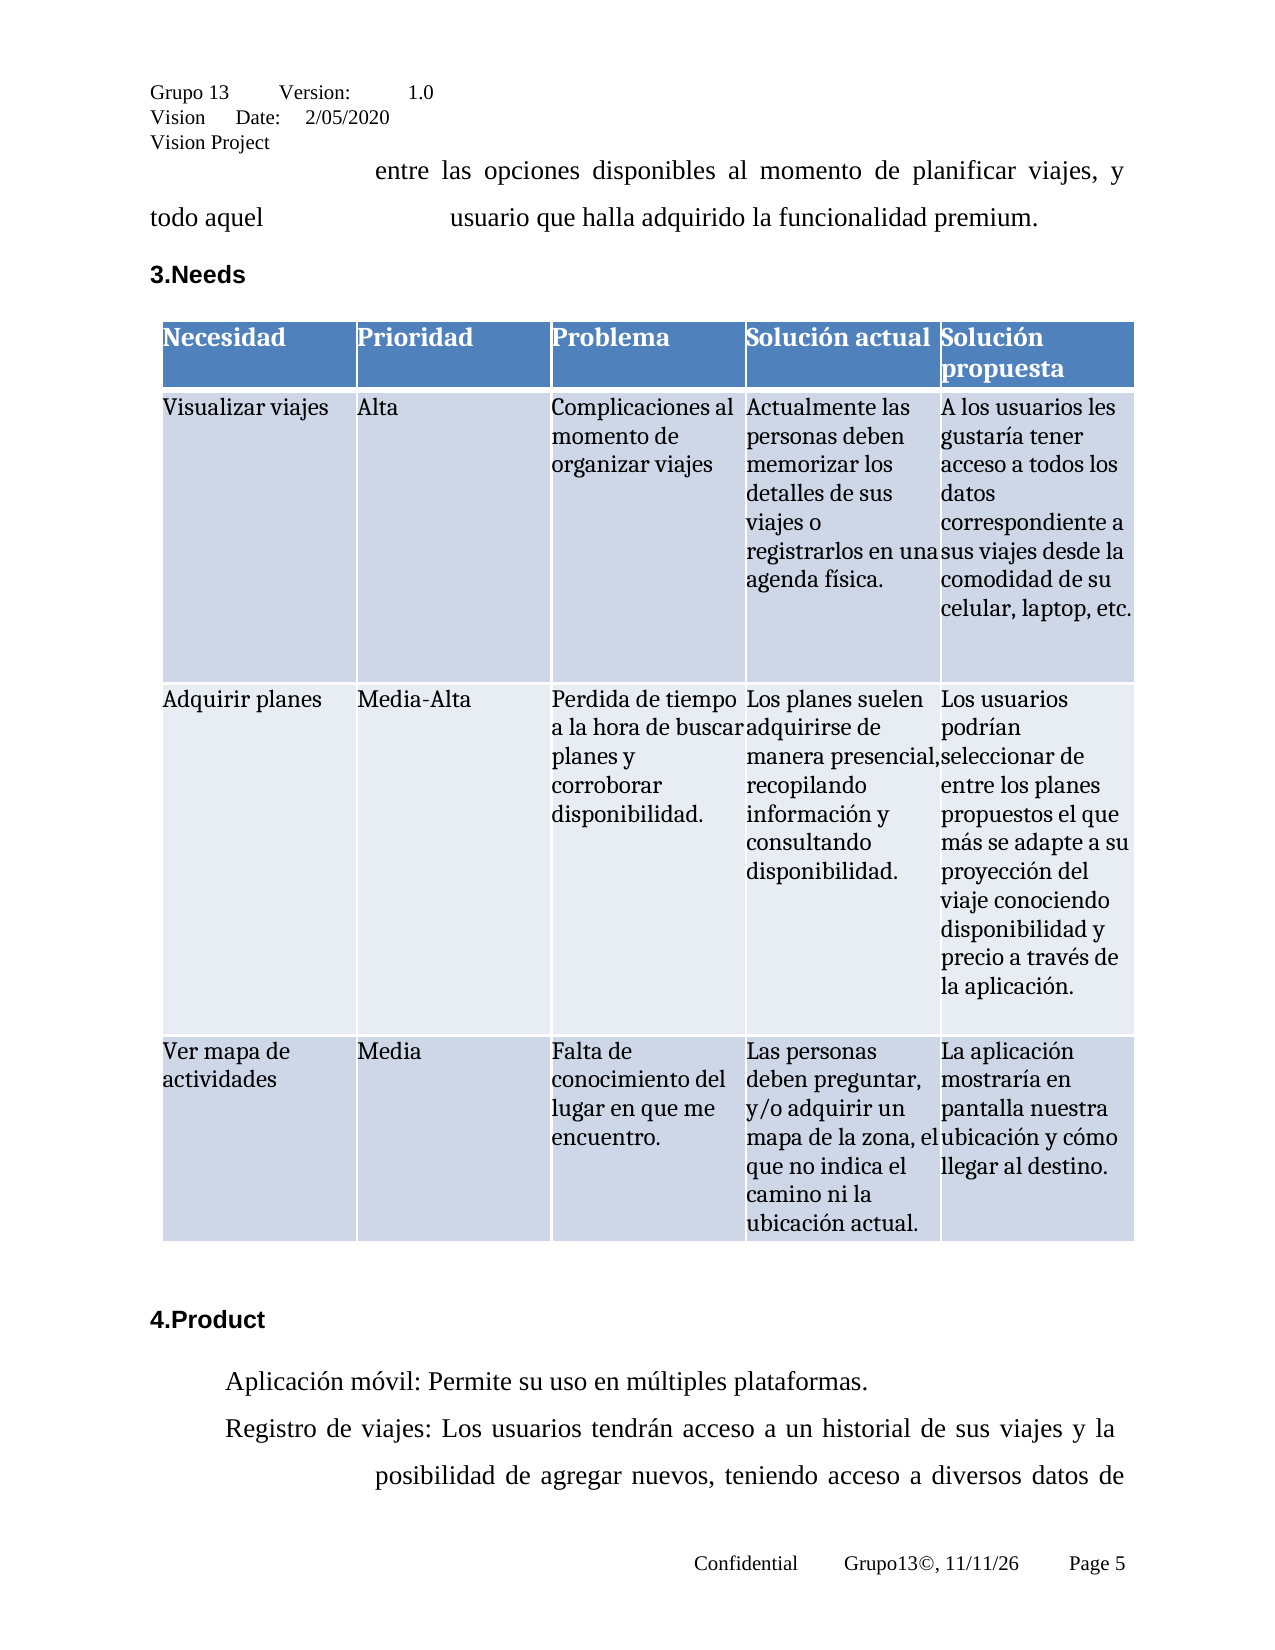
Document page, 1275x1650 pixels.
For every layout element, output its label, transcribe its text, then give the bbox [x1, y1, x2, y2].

table_cell Perdida de tiempo a la hora de buscar planes y corroborar disponibilidad. [553, 685, 745, 1034]
table_cell Adquirir planes [163, 685, 356, 1034]
table_header Prioridad [358, 322, 550, 387]
table_cell Ver mapa de actividades [163, 1037, 356, 1241]
table_cell Los usuarios podrían seleccionar de entre los planes propuestos el que más se adapte a su proyección del viaje conociendo disponibilidad y precio a través de la aplicación. [942, 685, 1134, 1034]
table_header Problema [553, 322, 745, 387]
table_cell Actualmente las personas deben memorizar los detalles de sus viajes o registrarlos en una agenda física. [747, 393, 940, 682]
table_cell Media-Alta [358, 685, 550, 1034]
table_cell Complicaciones al momento de organizar viajes [553, 393, 745, 682]
list Needs [150, 260, 1125, 289]
table_header Necesidad [163, 322, 356, 387]
table_cell Media [358, 1037, 550, 1241]
table_cell Visualizar viajes [163, 393, 356, 682]
table_cell La aplicación mostraría en pantalla nuestra ubicación y cómo llegar al destino. [942, 1037, 1134, 1241]
text Aplicación móvil: Permite su uso en múltiples plataformas. [150, 1365, 1125, 1397]
table_cell Las personas deben preguntar, y/o adquirir un mapa de la zona, el que no indica el camino ni la ubicación actual. [747, 1037, 940, 1241]
list Product [150, 1305, 1125, 1334]
table_cell Falta de conocimiento del lugar en que me encuentro. [553, 1037, 745, 1241]
table_header Solución propuesta [942, 322, 1134, 387]
table_cell Alta [358, 393, 550, 682]
table_cell A los usuarios les gustaría tener acceso a todos los datos correspondiente a sus viajes desde la comodidad de su celular, laptop, etc. [942, 393, 1134, 682]
table_header Solución actual [747, 322, 940, 387]
table_cell Los planes suelen adquirirse de manera presencial, recopilando información y consultando disponibilidad. [747, 685, 940, 1034]
